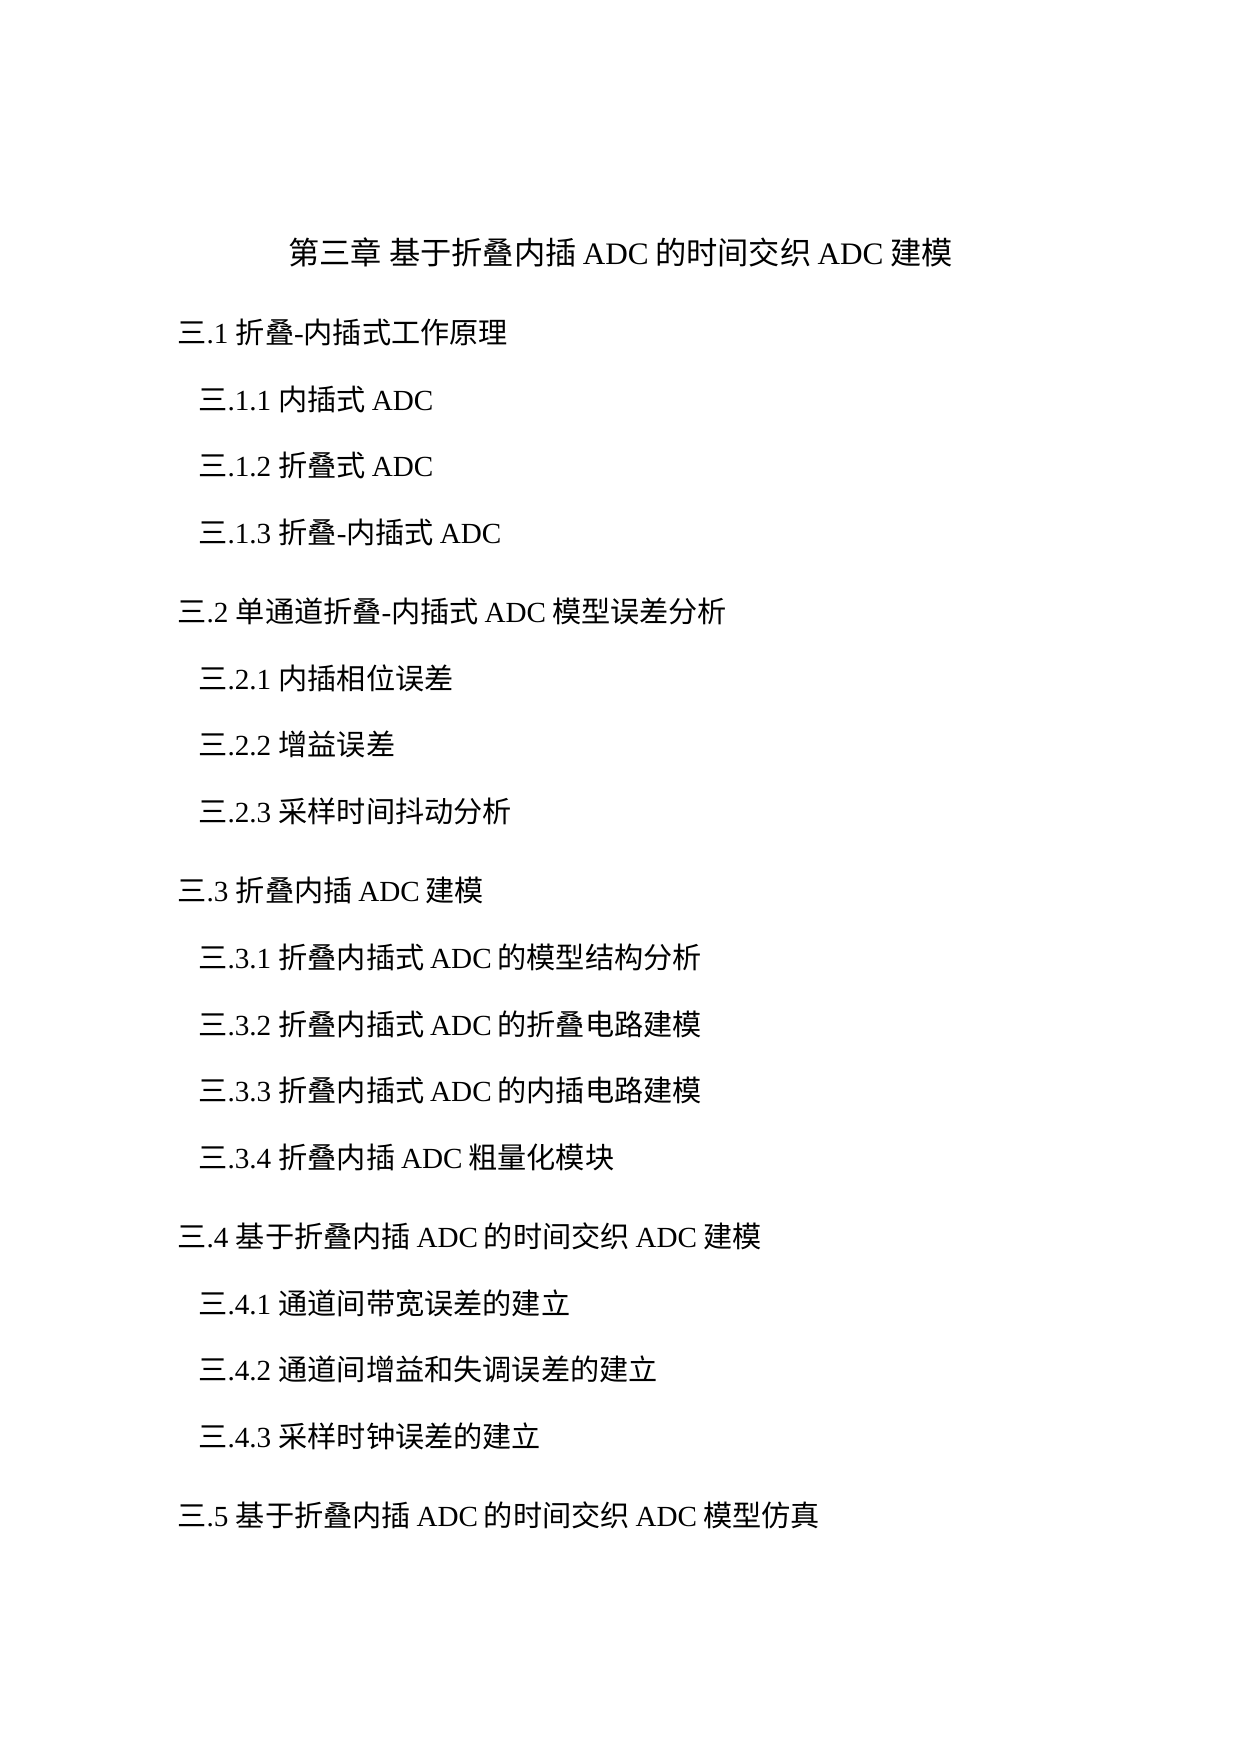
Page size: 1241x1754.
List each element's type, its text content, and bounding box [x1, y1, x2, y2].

subtitle 内插相位误差 [177, 656, 1063, 697]
subtitle 折叠内插ADC建模 [177, 868, 1063, 910]
subtitle 折叠-内插式工作原理 [177, 310, 1063, 352]
subtitle 基于折叠内插ADC的时间交织ADC建模 [177, 1214, 1063, 1256]
subtitle 折叠内插式ADC的折叠电路建模 [177, 1002, 1063, 1043]
subtitle 折叠内插式ADC的模型结构分析 [177, 935, 1063, 977]
subtitle 内插式ADC [177, 377, 1063, 418]
subtitle 折叠内插式ADC的内插电路建模 [177, 1068, 1063, 1110]
subtitle 采样时钟误差的建立 [177, 1414, 1063, 1456]
subtitle 基于折叠内插ADC的时间交织ADC建模 [177, 231, 1063, 272]
subtitle 单通道折叠-内插式ADC模型误差分析 [177, 589, 1063, 631]
subtitle 采样时间抖动分析 [177, 789, 1063, 831]
subtitle 增益误差 [177, 722, 1063, 764]
subtitle 折叠内插ADC粗量化模块 [177, 1135, 1063, 1177]
subtitle 折叠-内插式ADC [177, 510, 1063, 552]
subtitle 折叠式ADC [177, 443, 1063, 485]
subtitle 基于折叠内插ADC的时间交织ADC模型仿真 [177, 1493, 1063, 1535]
subtitle 通道间带宽误差的建立 [177, 1281, 1063, 1322]
subtitle 通道间增益和失调误差的建立 [177, 1347, 1063, 1389]
